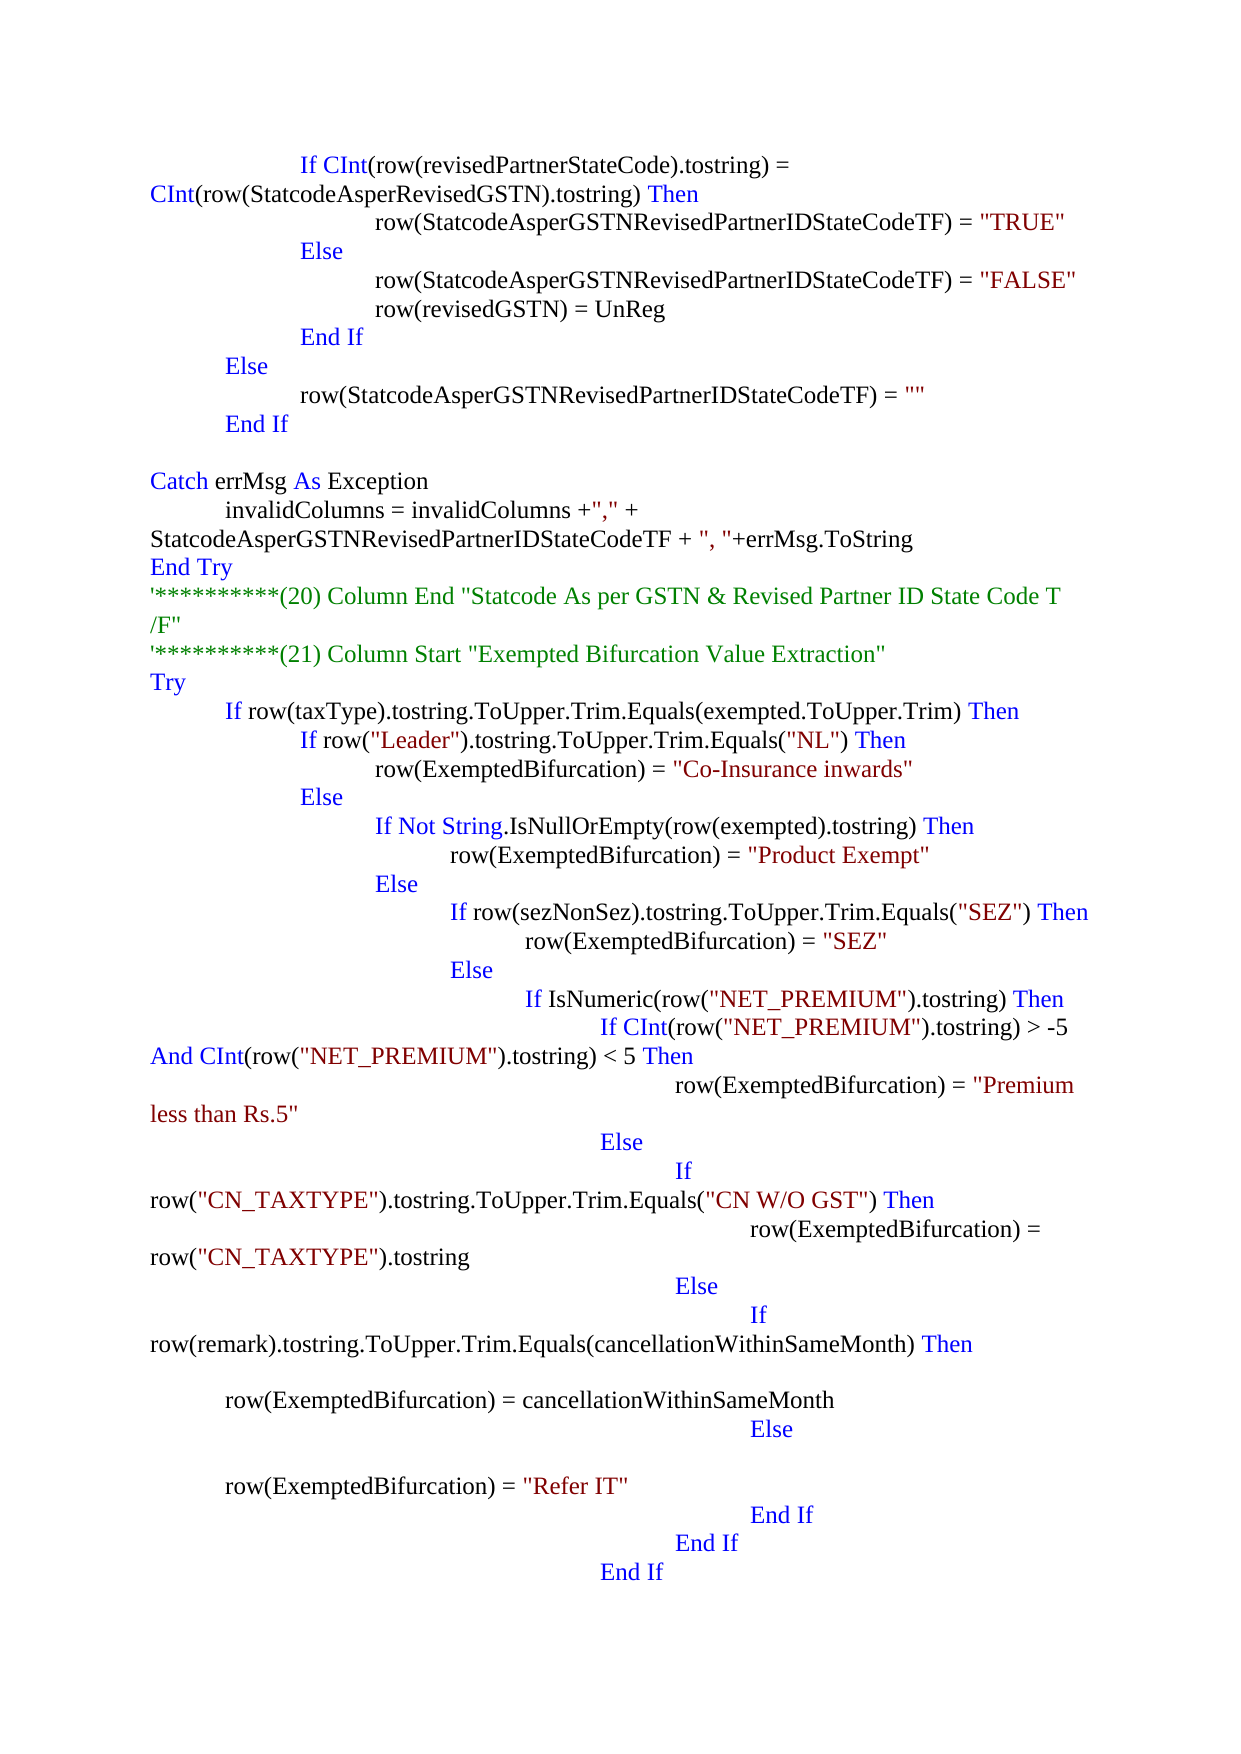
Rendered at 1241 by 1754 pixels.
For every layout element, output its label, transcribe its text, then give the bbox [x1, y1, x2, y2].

text End If [150, 1557, 1090, 1586]
text row(ExemptedBifurcation) = "Co-Insurance inwards" [150, 754, 1090, 782]
text Else [150, 1271, 1090, 1300]
text Try [150, 667, 1090, 696]
text If row("Leader").tostring.ToUpper.Trim.Equals("NL") Then [150, 725, 1090, 754]
text Else [150, 869, 1090, 897]
text End If [150, 1528, 1090, 1557]
text row(ExemptedBifurcation) = cancellationWithinSameMonth [150, 1357, 1090, 1414]
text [150, 1300, 1090, 1357]
text Else [150, 351, 1090, 380]
text invalidColumns = invalidColumns +"," + StatcodeAsperGSTNRevisedPartnerIDStateCodeTF + ", "+errMsg.ToString [150, 495, 1090, 552]
text End If [150, 322, 1090, 351]
text row(revisedGSTN) = UnReg [150, 294, 1090, 322]
text row(StatcodeAsperGSTNRevisedPartnerIDStateCodeTF) = "TRUE" [150, 207, 1090, 236]
text If row(taxType).tostring.ToUpper.Trim.Equals(exempted.ToUpper.Trim) Then [150, 696, 1090, 725]
text '**********(20) Column End "Statcode As per GSTN & Revised Partner ID State Code T /F" [150, 581, 1090, 639]
text row(ExemptedBifurcation) = "SEZ" [150, 926, 1090, 955]
text Else [150, 236, 1090, 265]
text If IsNumeric(row("NET_PREMIUM").tostring) Then [150, 984, 1090, 1012]
text If Not String.IsNullOrEmpty(row(exempted).tostring) Then [150, 811, 1090, 840]
text If row("CN_TAXTYPE").tostring.ToUpper.Trim.Equals("CN W/O GST") Then [150, 1156, 1090, 1214]
text Else [150, 1414, 1090, 1443]
text If CInt(row(revisedPartnerStateCode).tostring) = CInt(row(StatcodeAsperRevisedGSTN).tostring) Then [150, 150, 1090, 207]
text End Try [150, 552, 1090, 581]
text row(StatcodeAsperGSTNRevisedPartnerIDStateCodeTF) = "" [150, 380, 1090, 409]
text If CInt(row("NET_PREMIUM").tostring) > -5 And CInt(row("NET_PREMIUM").tostring) < 5 Then [150, 1012, 1090, 1070]
text Else [150, 1127, 1090, 1156]
text row(StatcodeAsperGSTNRevisedPartnerIDStateCodeTF) = "FALSE" [150, 265, 1090, 294]
text row(ExemptedBifurcation) = "Refer IT" [150, 1443, 1090, 1500]
text End If [150, 409, 1090, 437]
text Else [150, 955, 1090, 984]
text If row(sezNonSez).tostring.ToUpper.Trim.Equals("SEZ") Then [150, 897, 1090, 926]
text '**********(21) Column Start "Exempted Bifurcation Value Extraction" [150, 639, 1090, 667]
text End If [150, 1500, 1090, 1528]
text row(ExemptedBifurcation) = row("CN_TAXTYPE").tostring [150, 1214, 1090, 1271]
text Catch errMsg As Exception [150, 466, 1090, 495]
text row(ExemptedBifurcation) = "Premium less than Rs.5" [150, 1070, 1090, 1127]
text Else [150, 782, 1090, 811]
text row(ExemptedBifurcation) = "Product Exempt" [150, 840, 1090, 869]
